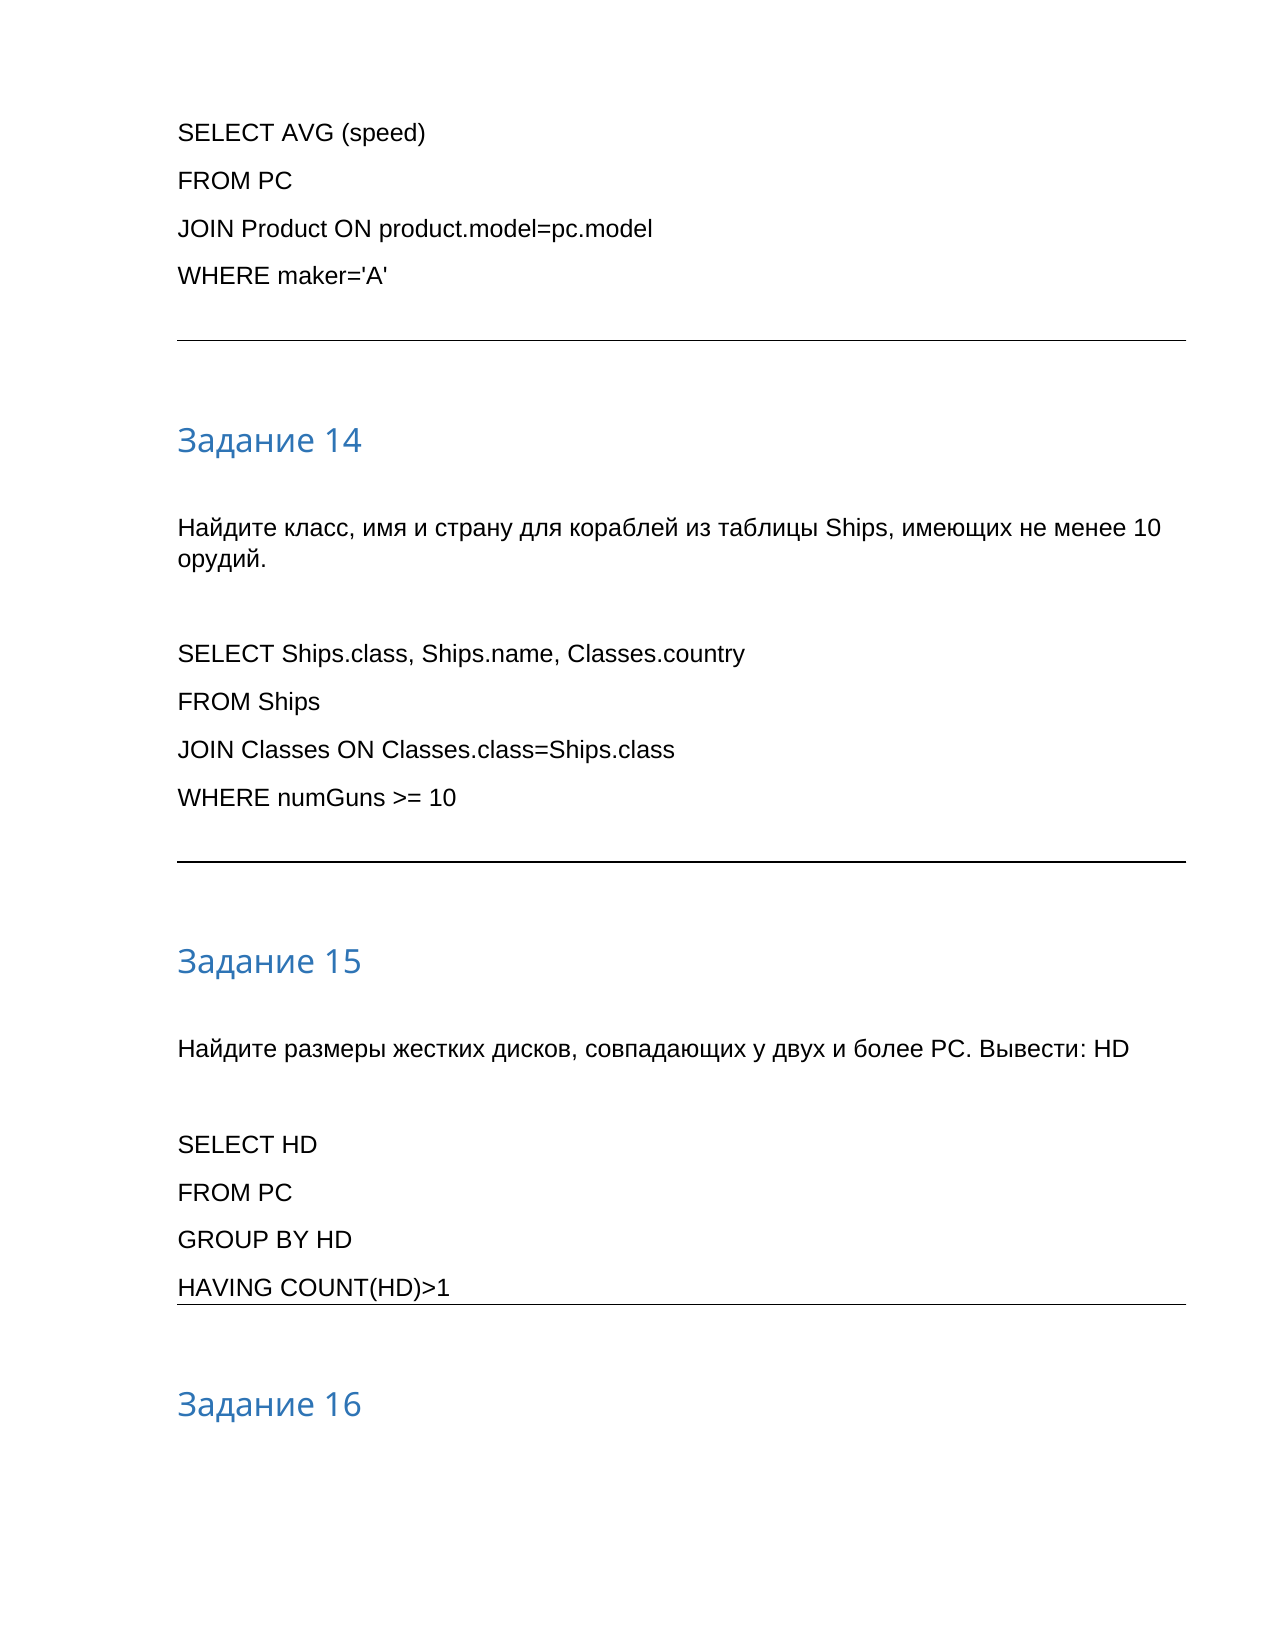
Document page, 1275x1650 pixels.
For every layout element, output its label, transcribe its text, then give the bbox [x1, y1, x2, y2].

text FROM PC [177, 1177, 1186, 1206]
subtitle Задание 15 [177, 938, 1186, 983]
text HAVING COUNT(HD)>1 [177, 1273, 1186, 1304]
subtitle Задание 16 [177, 1380, 1186, 1426]
text JOIN Product ON product.model=pc.model [177, 213, 1186, 242]
text FROM PC [177, 166, 1186, 194]
text SELECT HD [177, 1130, 1186, 1158]
text Найдите класс, имя и страну для кораблей из таблицы Ships, имеющих не менее 10 орудий. [177, 513, 1186, 573]
subtitle Задание 14 [177, 416, 1186, 462]
text SELECT Ships.class, Ships.name, Classes.country [177, 639, 1186, 668]
text WHERE numGuns >= 10 [177, 783, 1186, 811]
text JOIN Classes ON Classes.class=Ships.class [177, 735, 1186, 764]
text GROUP BY HD [177, 1225, 1186, 1254]
text SELECT AVG (speed) [177, 118, 1186, 147]
text WHERE maker='A' [177, 261, 1186, 290]
text Найдите размеры жестких дисков, совпадающих у двух и более PC. Вывести: HD [177, 1034, 1186, 1063]
text FROM Ships [177, 687, 1186, 716]
